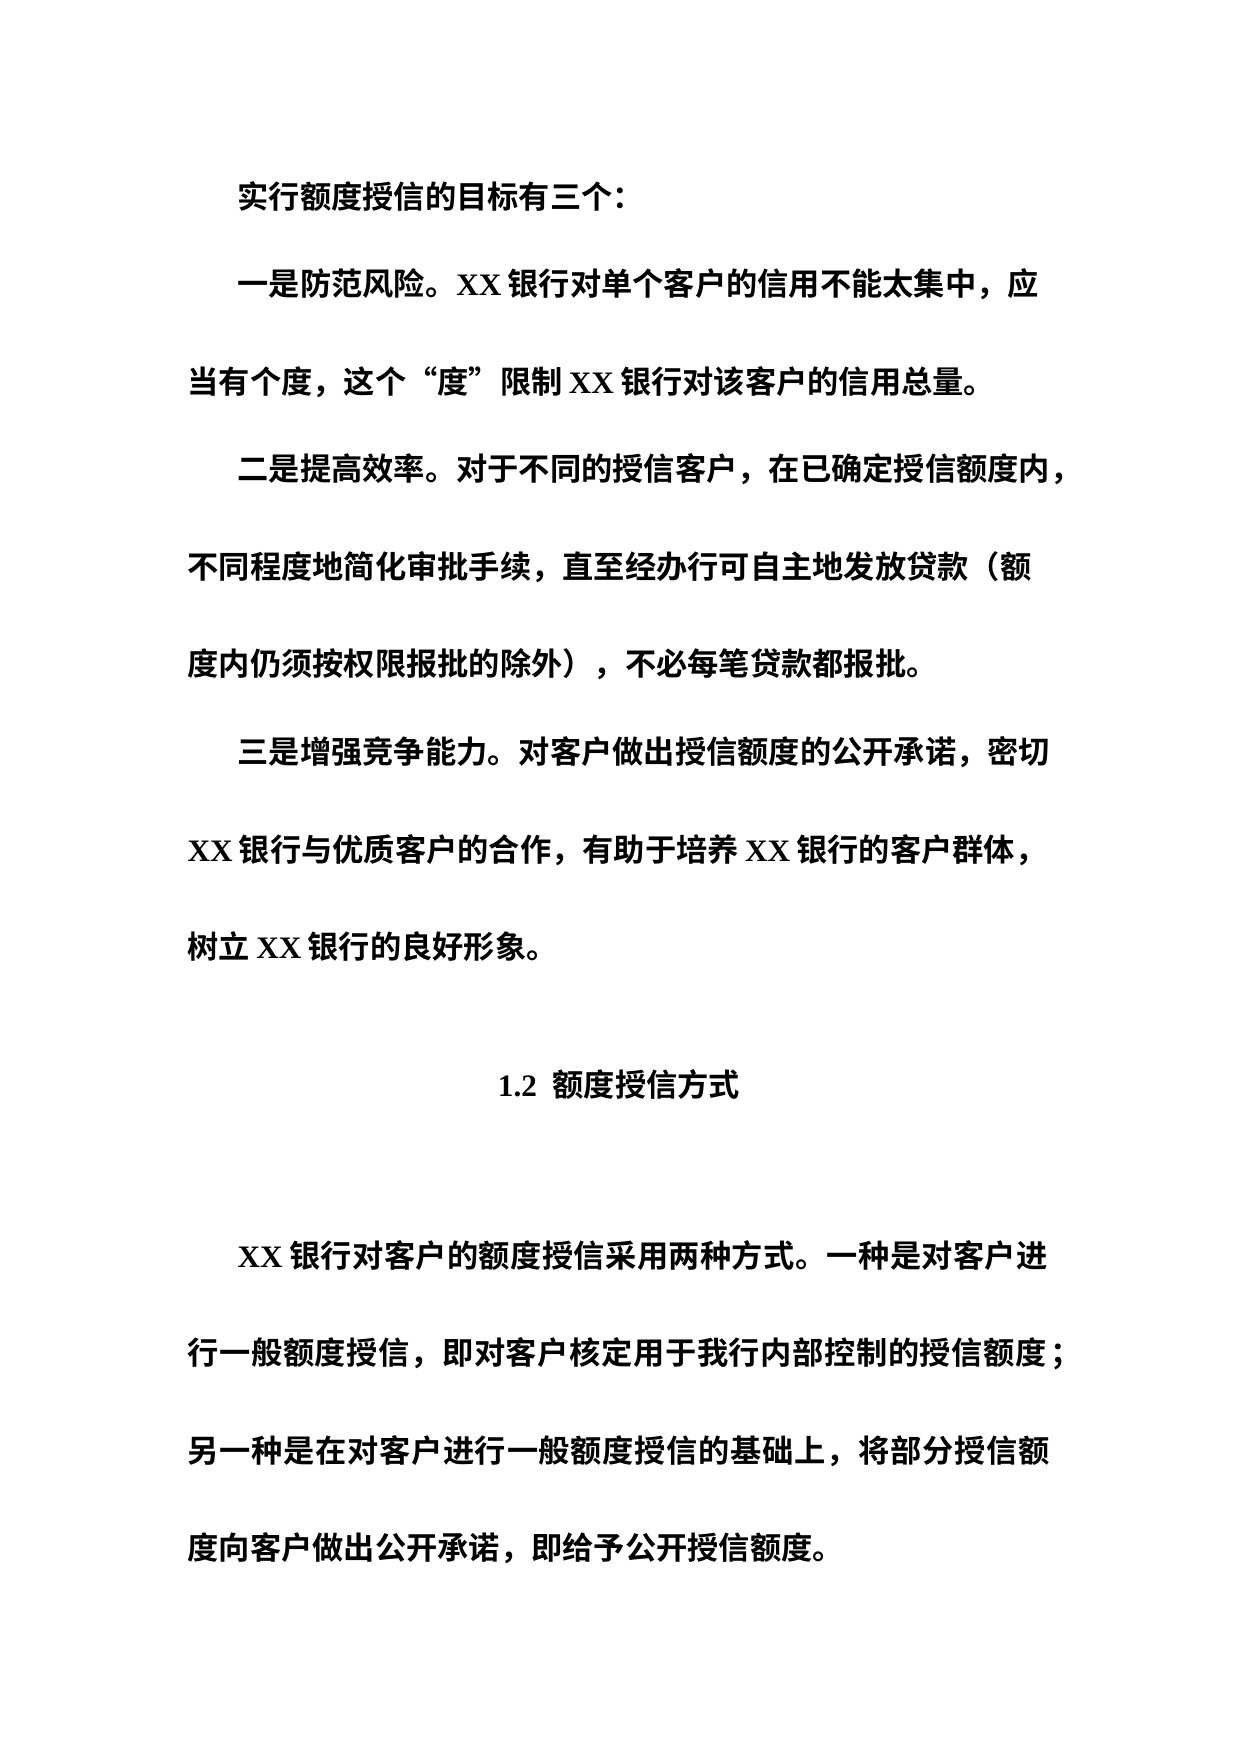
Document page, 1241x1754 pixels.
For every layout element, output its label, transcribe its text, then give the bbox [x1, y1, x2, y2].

text 实行额度授信的目标有三个： [187, 162, 1050, 227]
text 1.2 额度授信方式 [187, 1050, 1050, 1115]
text 一是防范风险。XX银行对单个客户的信用不能太集中，应当有个度，这个“度”限制XX银行对该客户的信用总量。 [187, 249, 1050, 412]
text 三是增强竞争能力。对客户做出授信额度的公开承诺，密切XX银行与优质客户的合作，有助于培养XX银行的客户群体，树立XX银行的良好形象。 [187, 717, 1050, 977]
text 二是提高效率。对于不同的授信客户，在已确定授信额度内，不同程度地简化审批手续，直至经办行可自主地发放贷款（额度内仍须按权限报批的除外），不必每笔贷款都报批。 [187, 435, 1050, 695]
text XX银行对客户的额度授信采用两种方式。一种是对客户进行一般额度授信，即对客户核定用于我行内部控制的授信额度；另一种是在对客户进行一般额度授信的基础上，将部分授信额度向客户做出公开承诺，即给予公开授信额度。 [187, 1221, 1050, 1578]
